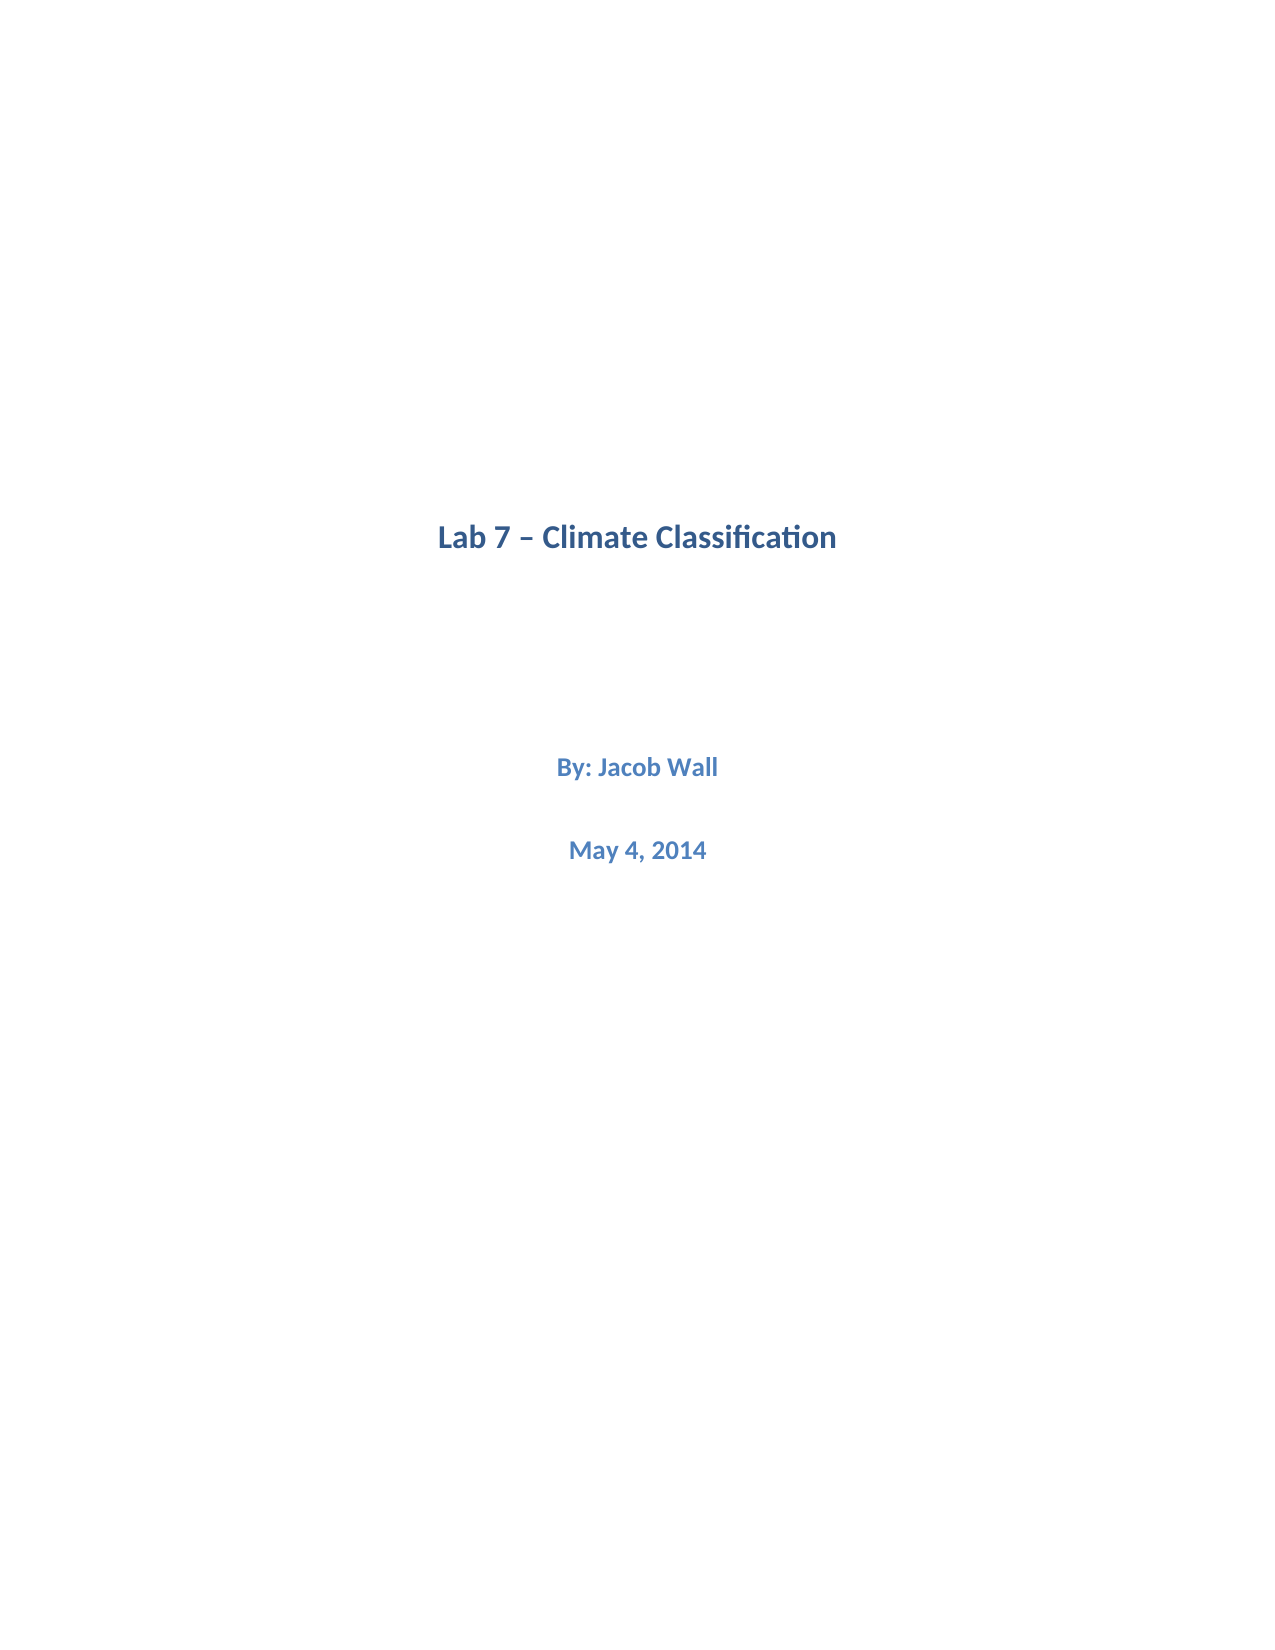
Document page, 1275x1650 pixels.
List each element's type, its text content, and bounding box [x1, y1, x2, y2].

subtitle May 4, 2014 [187, 833, 1087, 866]
subtitle By: Jacob Wall [187, 750, 1087, 783]
subtitle Lab 7 – Climate Classification [187, 516, 1087, 557]
